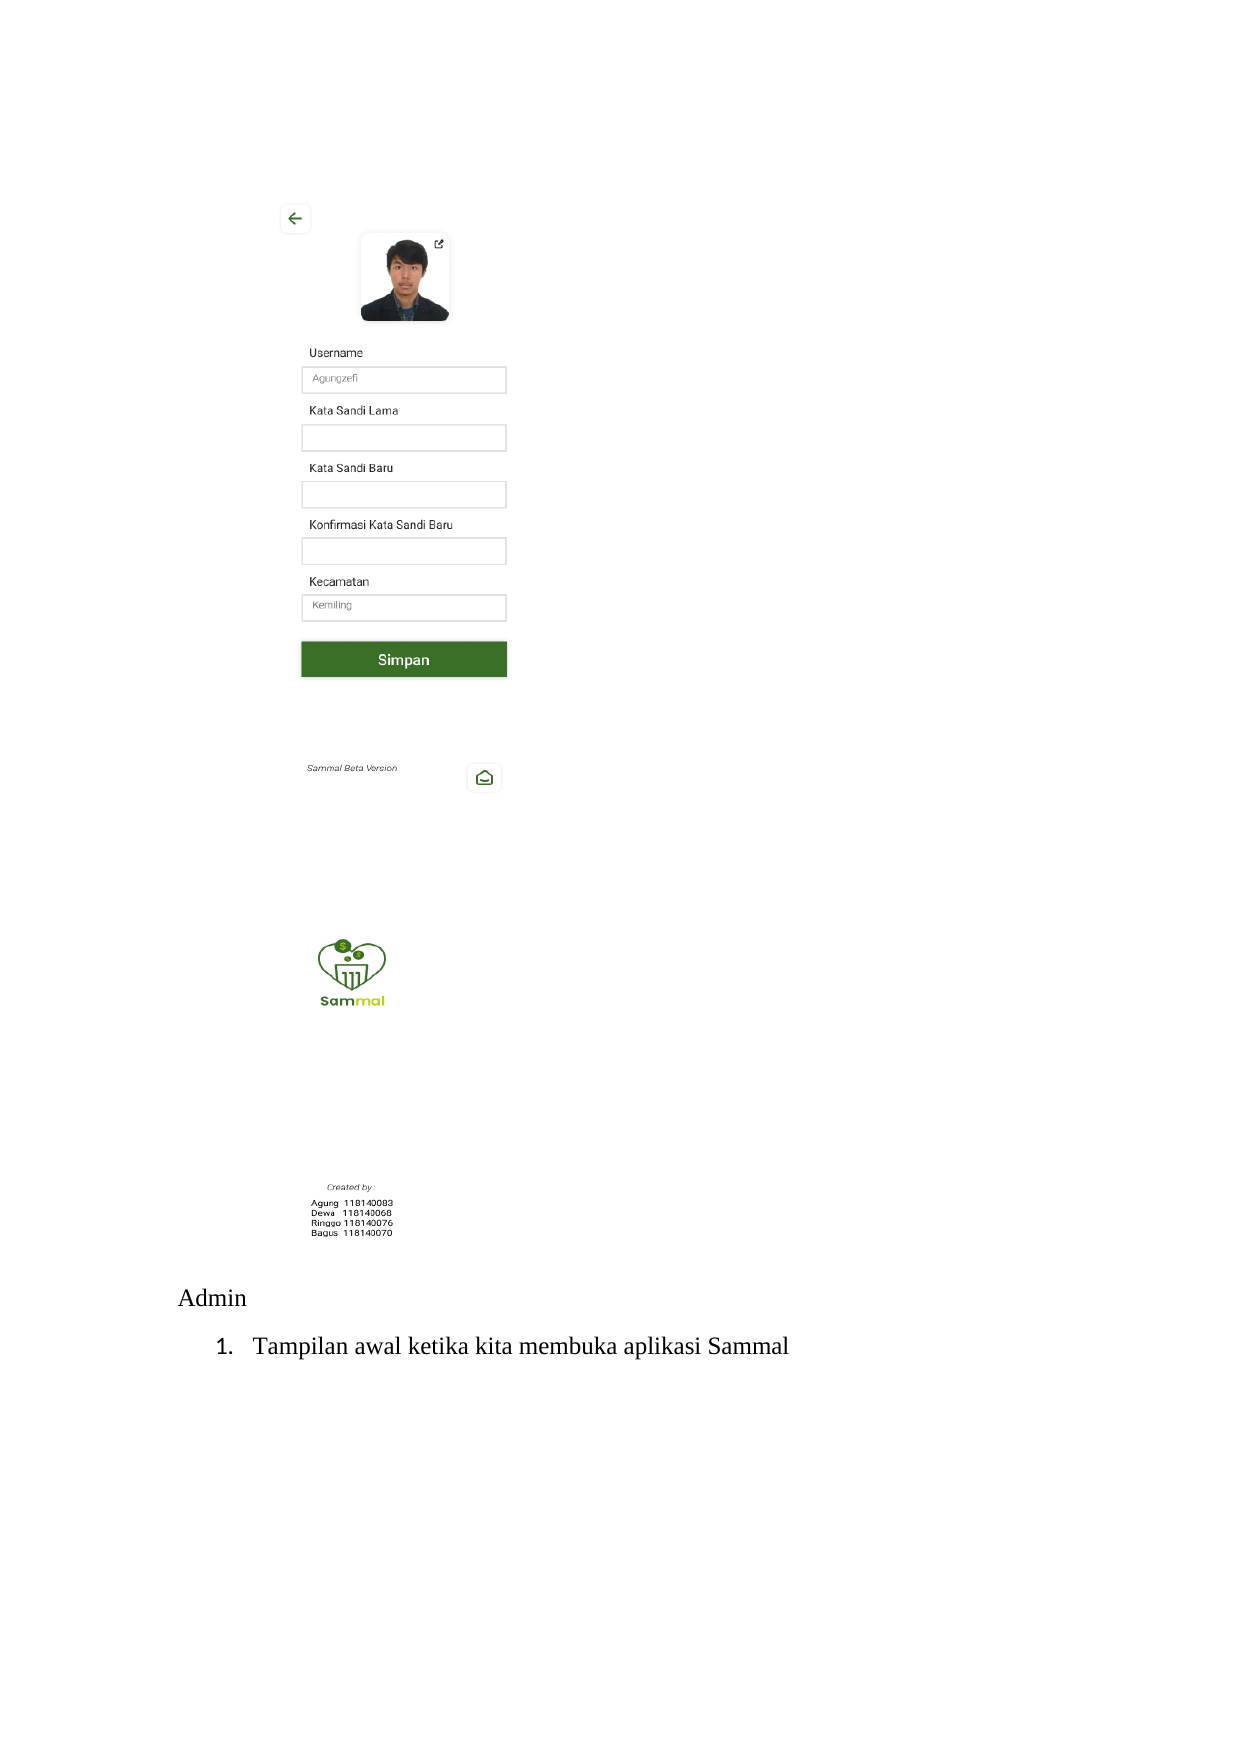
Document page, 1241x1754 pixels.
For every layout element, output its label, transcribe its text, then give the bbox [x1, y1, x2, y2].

list Tampilan awal ketika kita membuka aplikasi Sammal [215, 1330, 1063, 1361]
picture [177, 737, 528, 1264]
text Admin [177, 1283, 1063, 1311]
picture [252, 177, 557, 719]
